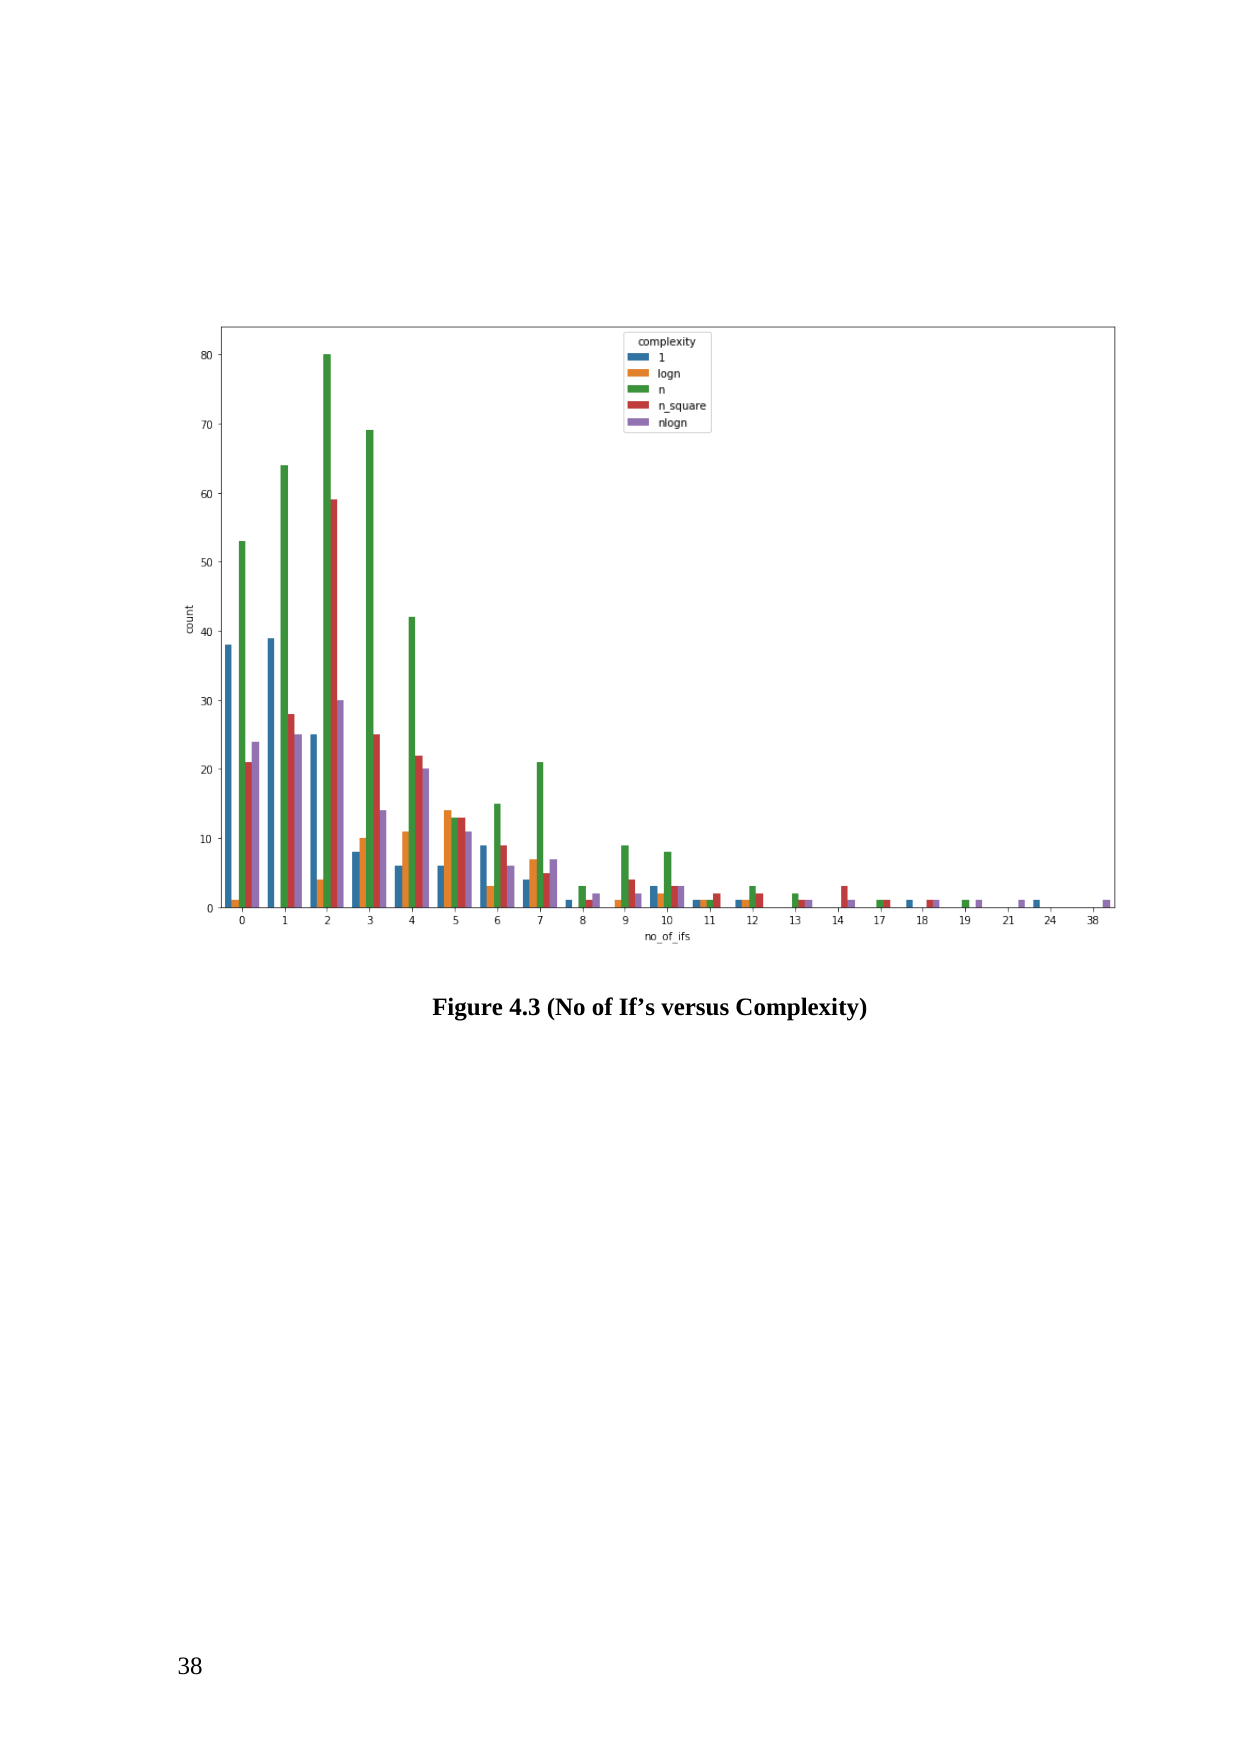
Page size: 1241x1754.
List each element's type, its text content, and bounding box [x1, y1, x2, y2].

text Figure 4.3 (No of If’s versus Complexity) [177, 992, 1122, 1021]
picture [177, 320, 1122, 949]
